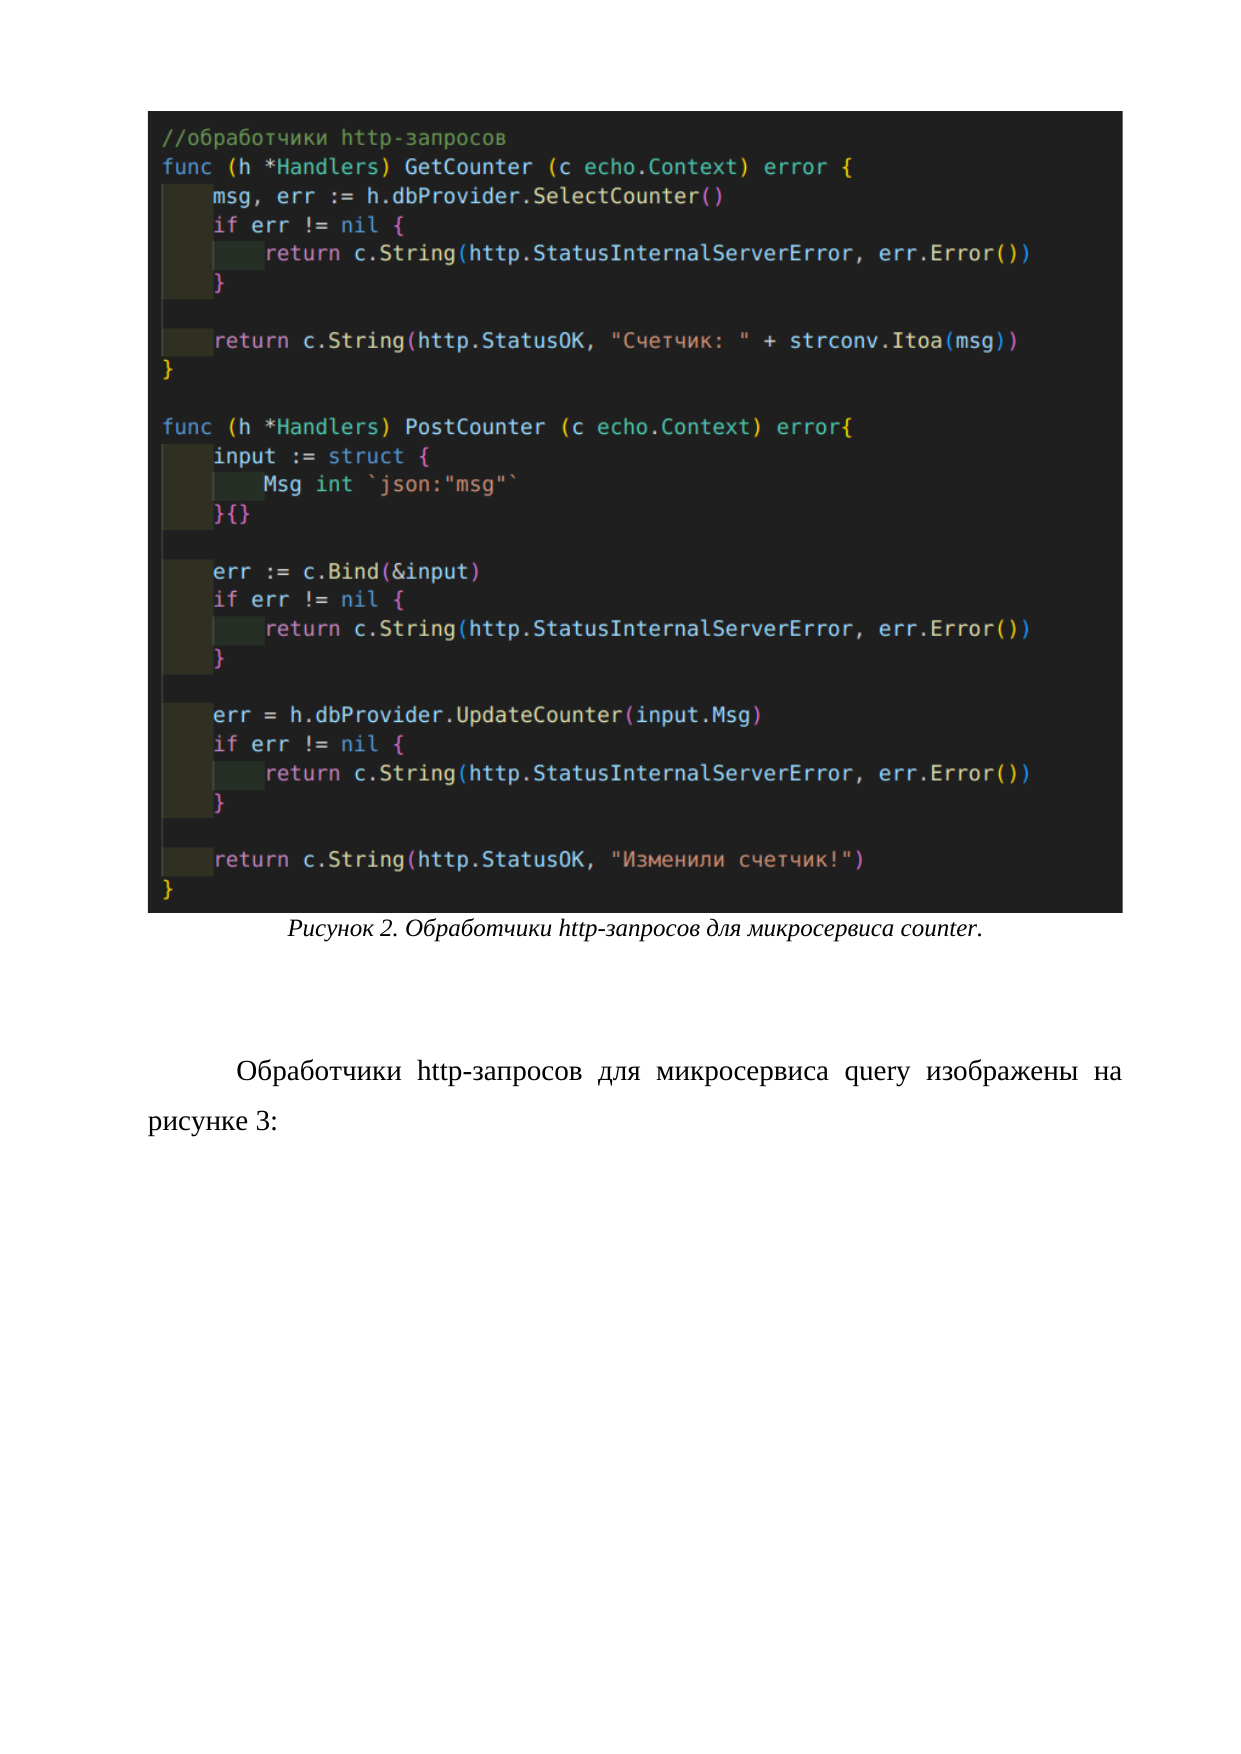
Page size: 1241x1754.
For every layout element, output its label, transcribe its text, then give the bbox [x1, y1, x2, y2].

text Обработчики http-запросов для микросервиса query изображены на рисунке 3: [148, 1053, 1123, 1137]
picture [147, 111, 1123, 913]
